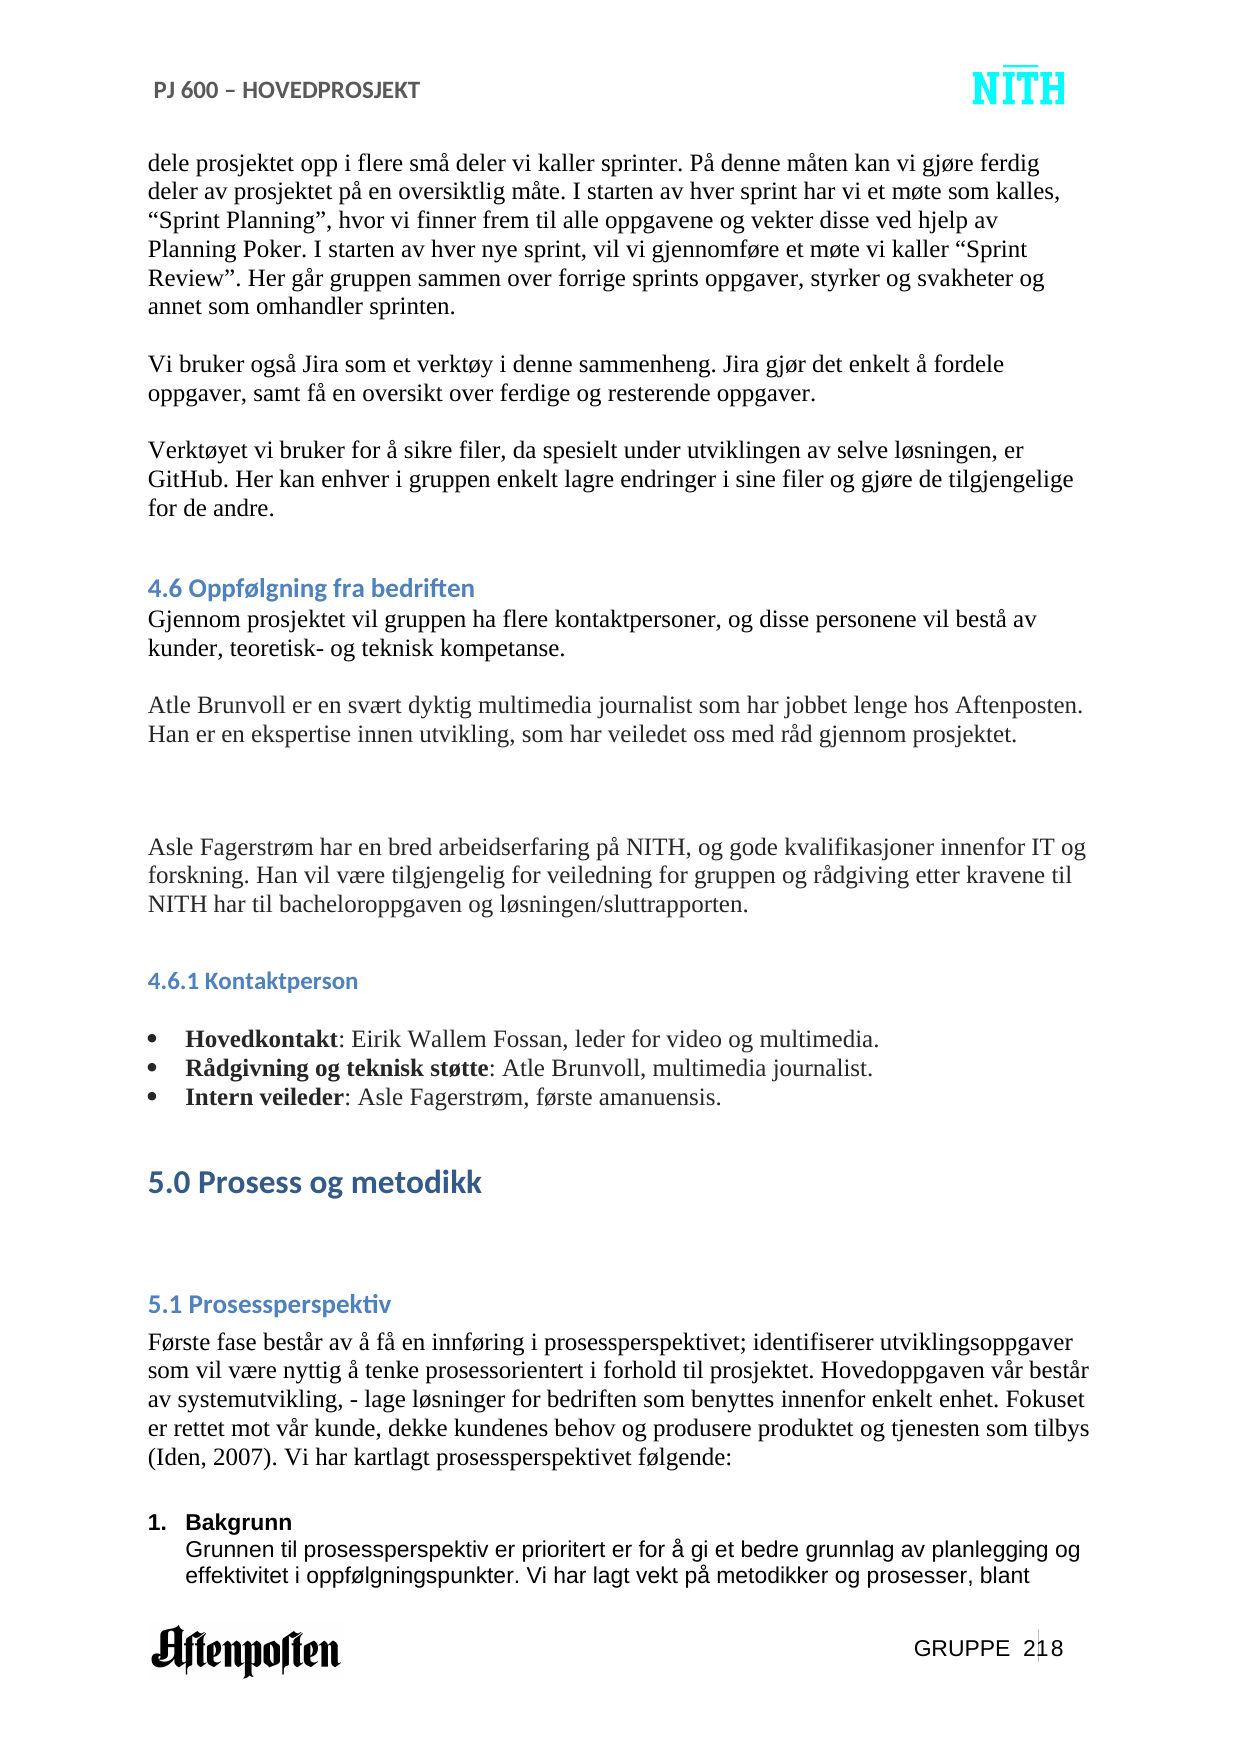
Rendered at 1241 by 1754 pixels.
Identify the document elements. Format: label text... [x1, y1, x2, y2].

subtitle 5.0 Prosess og metodikk [148, 1161, 1092, 1201]
subtitle 4.6 Oppfølgning fra bedriften [148, 571, 1092, 604]
subtitle 5.1 Prosessperspektiv [148, 1287, 1092, 1320]
picture [972, 65, 1065, 108]
text Gjennom prosjektet vil gruppen ha flere kontaktpersoner, og disse personene vil bestå av kunder, teoretisk- og teknisk kompetanse. [148, 604, 1092, 662]
text Asle Fagerstrøm har en bred arbeidserfaring på NITH, og gode kvalifikasjoner innenfor IT og forskning. Han vil være tilgjengelig for veiledning for gruppen og rådgiving etter kravene til NITH har til bacheloroppgaven og løsningen/sluttrapporten. [148, 832, 1092, 918]
list Intern veileder: Asle Fagerstrøm, første amanuensis. [148, 1082, 1092, 1111]
text Første fase består av å få en innføring i prosessperspektivet; identifiserer utviklingsoppgaver som vil være nyttig å tenke prosessorientert i forhold til prosjektet. Hovedoppgaven vår består av systemutvikling, - lage løsninger for bedriften som benyttes innenfor enkelt enhet. Fokuset er rettet mot vår kunde, dekke kundenes behov og produsere produktet og tjenesten som tilbys . Vi har kartlagt prosessperspektivet følgende: [148, 1327, 1092, 1470]
text Verktøyet vi bruker for å sikre filer, da spesielt under utviklingen av selve løsningen, er GitHub. Her kan enhver i gruppen enkelt lagre endringer i sine filer og gjøre de tilgjengelige for de andre. [148, 435, 1092, 521]
list Rådgivning og teknisk støtte: Atle Brunvoll, multimedia journalist. [148, 1053, 1092, 1082]
list Hovedkontakt: Eirik Wallem Fossan, leder for video og multimedia. [148, 1024, 1092, 1053]
text Atle Brunvoll er en svært dyktig multimedia journalist som har jobbet lenge hos Aftenposten. Han er en ekspertise innen utvikling, som har veiledet oss med råd gjennom prosjektet. [148, 690, 1092, 748]
text Vi bruker også Jira som et verktøy i denne sammenheng. Jira gjør det enkelt å fordele oppgaver, samt få en oversikt over ferdige og resterende oppgaver. [148, 349, 1092, 406]
list Bakgrunn [148, 1509, 1092, 1536]
subtitle 4.6.1 Kontaktperson [148, 965, 1092, 996]
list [185, 1536, 1092, 1588]
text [148, 148, 1092, 320]
picture [147, 1622, 346, 1681]
